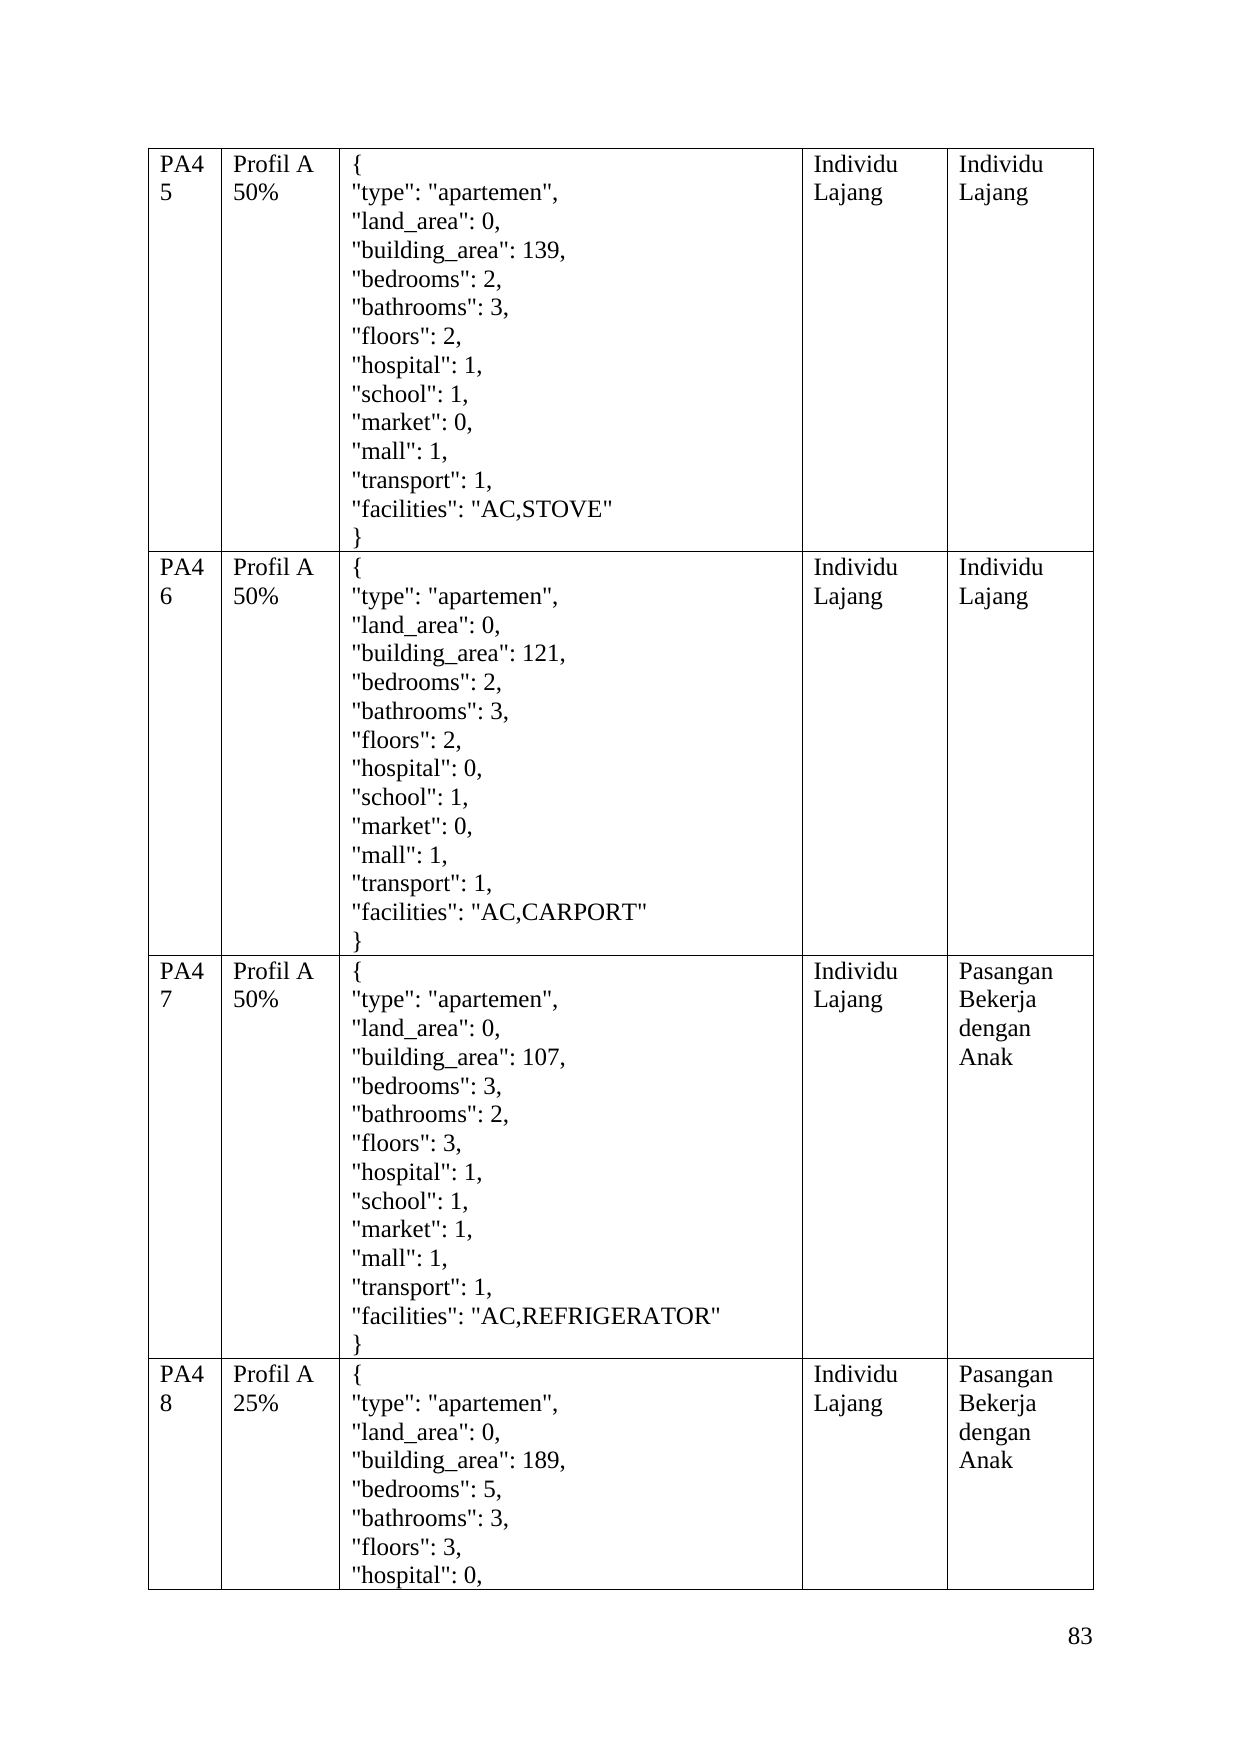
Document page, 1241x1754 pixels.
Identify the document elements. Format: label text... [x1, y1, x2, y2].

table_cell Profil A 50% [222, 149, 339, 551]
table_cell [948, 1359, 1093, 1589]
table_cell PA46 [149, 552, 221, 955]
table_cell { "type": "apartemen", "land_area": 0, "building_area": 139, "bedrooms": 2, "bathrooms": 3, "floors": 2, "hospital": 1, "school": 1, "market": 0, "mall": 1, "transport": 1, "facilities": "AC,STOVE" } [340, 149, 802, 551]
table_cell Profil A 50% [222, 552, 339, 955]
table_cell { "type": "apartemen", "land_area": 0, "building_area": 107, "bedrooms": 3, "bathrooms": 2, "floors": 3, "hospital": 1, "school": 1, "market": 1, "mall": 1, "transport": 1, "facilities": "AC,REFRIGERATOR" } [340, 956, 802, 1358]
table_cell Individu Lajang [948, 149, 1093, 551]
table_cell Individu Lajang [803, 1359, 947, 1589]
table_cell Individu Lajang [803, 552, 947, 955]
table_cell PA45 [149, 149, 221, 551]
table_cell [340, 1359, 802, 1589]
table_cell { "type": "apartemen", "land_area": 0, "building_area": 121, "bedrooms": 2, "bathrooms": 3, "floors": 2, "hospital": 0, "school": 1, "market": 0, "mall": 1, "transport": 1, "facilities": "AC,CARPORT" } [340, 552, 802, 955]
table_cell Individu Lajang [803, 149, 947, 551]
table_cell Profil A 25% [222, 1359, 339, 1589]
table_cell Pasangan Bekerja dengan Anak [948, 956, 1093, 1358]
table_cell Individu Lajang [948, 552, 1093, 955]
table_cell PA48 [149, 1359, 221, 1589]
table_cell Profil A 50% [222, 956, 339, 1358]
table_cell Individu Lajang [803, 956, 947, 1358]
table_cell PA47 [149, 956, 221, 1358]
